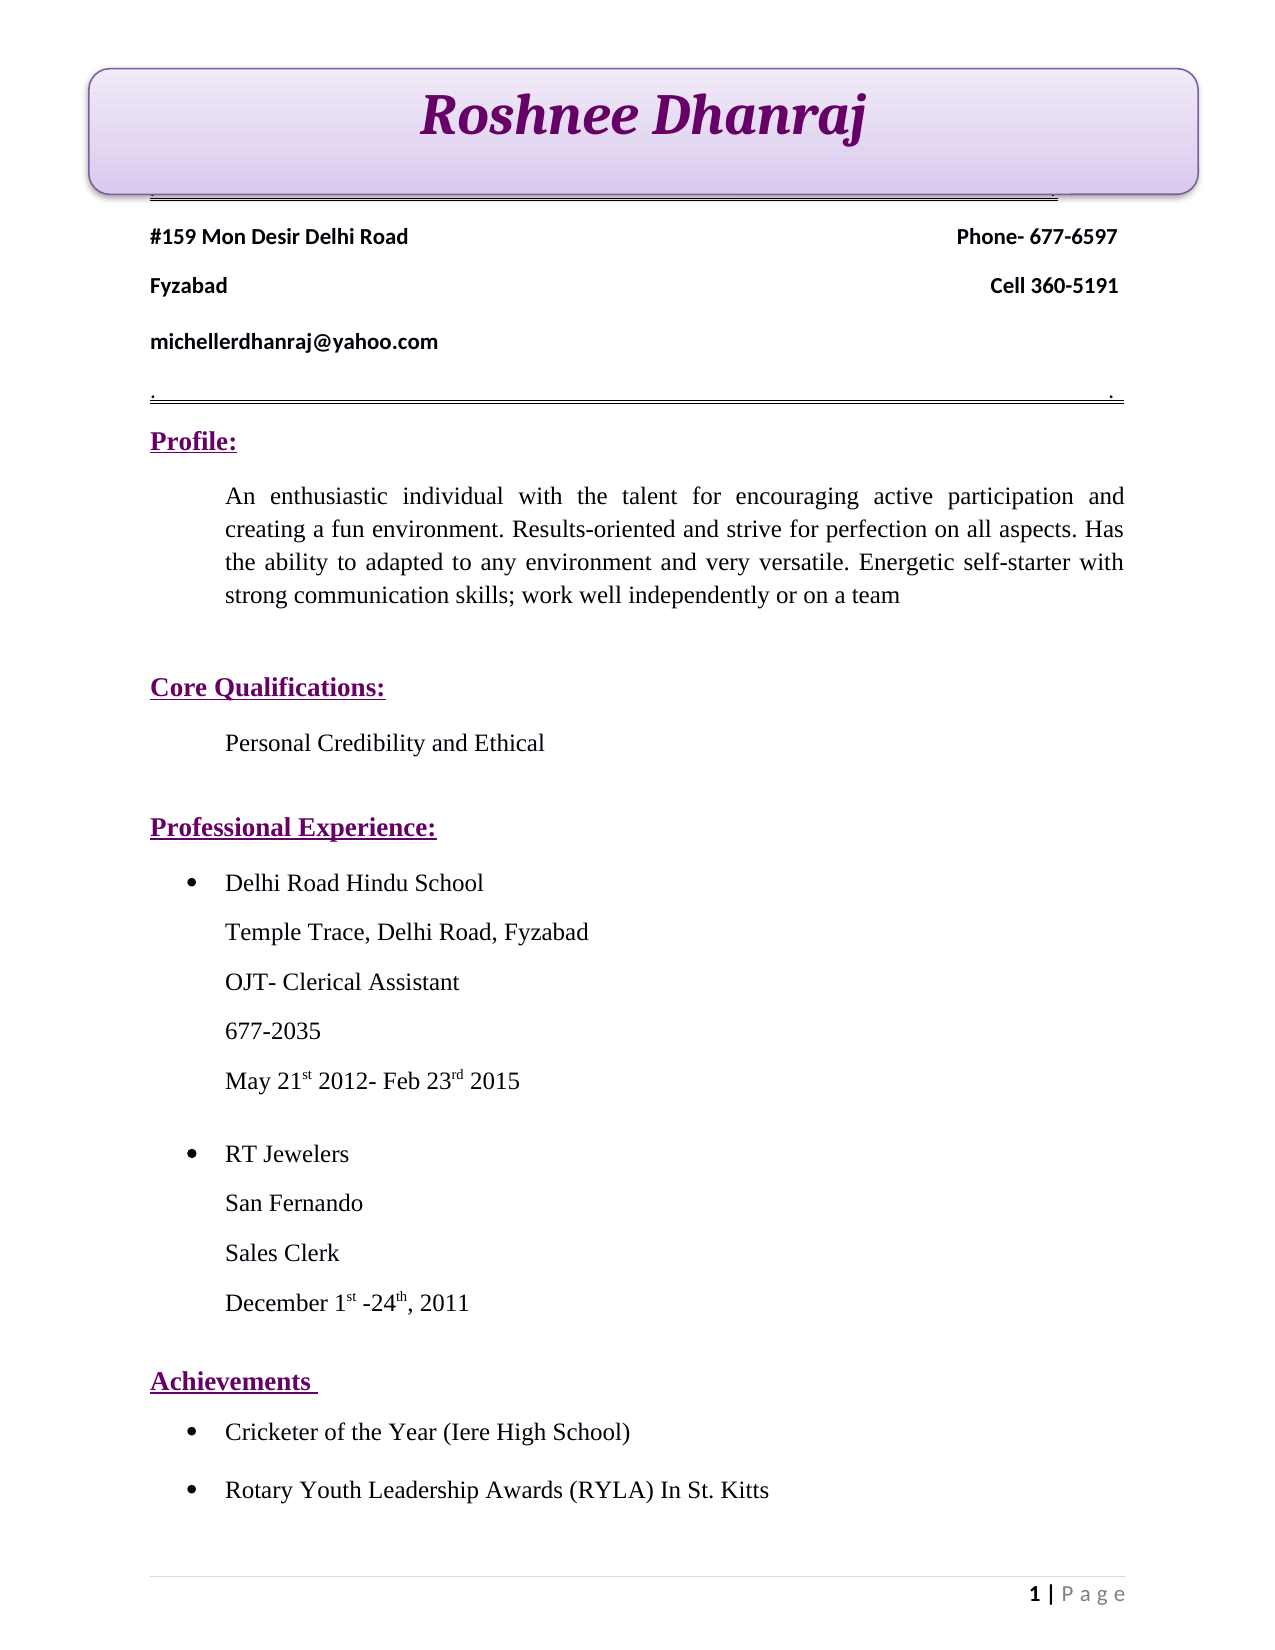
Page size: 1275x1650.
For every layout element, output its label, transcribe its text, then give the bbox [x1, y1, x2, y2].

text #159 Mon Desir Delhi Road Phone- 677-6597 [150, 222, 1125, 250]
text An enthusiastic individual with the talent for encouraging active participation and creating a fun environment. Results-oriented and strive for perfection on all aspects. Has the ability to adapted to any environment and very versatile. Energetic self-starter with strong communication skills; work well independently or on a team [225, 481, 1125, 609]
text Temple Trace, Delhi Road, Fyzabad [225, 917, 1125, 946]
text Profile: [150, 425, 1125, 456]
text Personal Credibility and Ethical [150, 728, 1125, 757]
text Sales Clerk [225, 1238, 1125, 1267]
text December 1st -24th, 2011 [225, 1288, 1125, 1316]
list Rotary Youth Leadership Awards (RYLA) In St. Kitts [187, 1475, 1125, 1503]
list Cricketer of the Year (Iere High School) [187, 1417, 1125, 1446]
text Core Qualifications: [150, 672, 1125, 703]
text Fyzabad Cell 360-5191 michellerdhanraj@yahoo.com [150, 271, 1125, 355]
list RT Jewelers [187, 1139, 1125, 1168]
text San Fernando [225, 1188, 1125, 1217]
text . . [150, 376, 1125, 404]
text OJT- Clerical Assistant [225, 967, 1125, 996]
text May 21st 2012- Feb 23rd 2015 [225, 1066, 1125, 1095]
text 677-2035 [225, 1016, 1125, 1045]
list Delhi Road Hindu School [187, 868, 1125, 896]
text Professional Experience: [150, 811, 1125, 842]
text Achievements [150, 1365, 1125, 1396]
